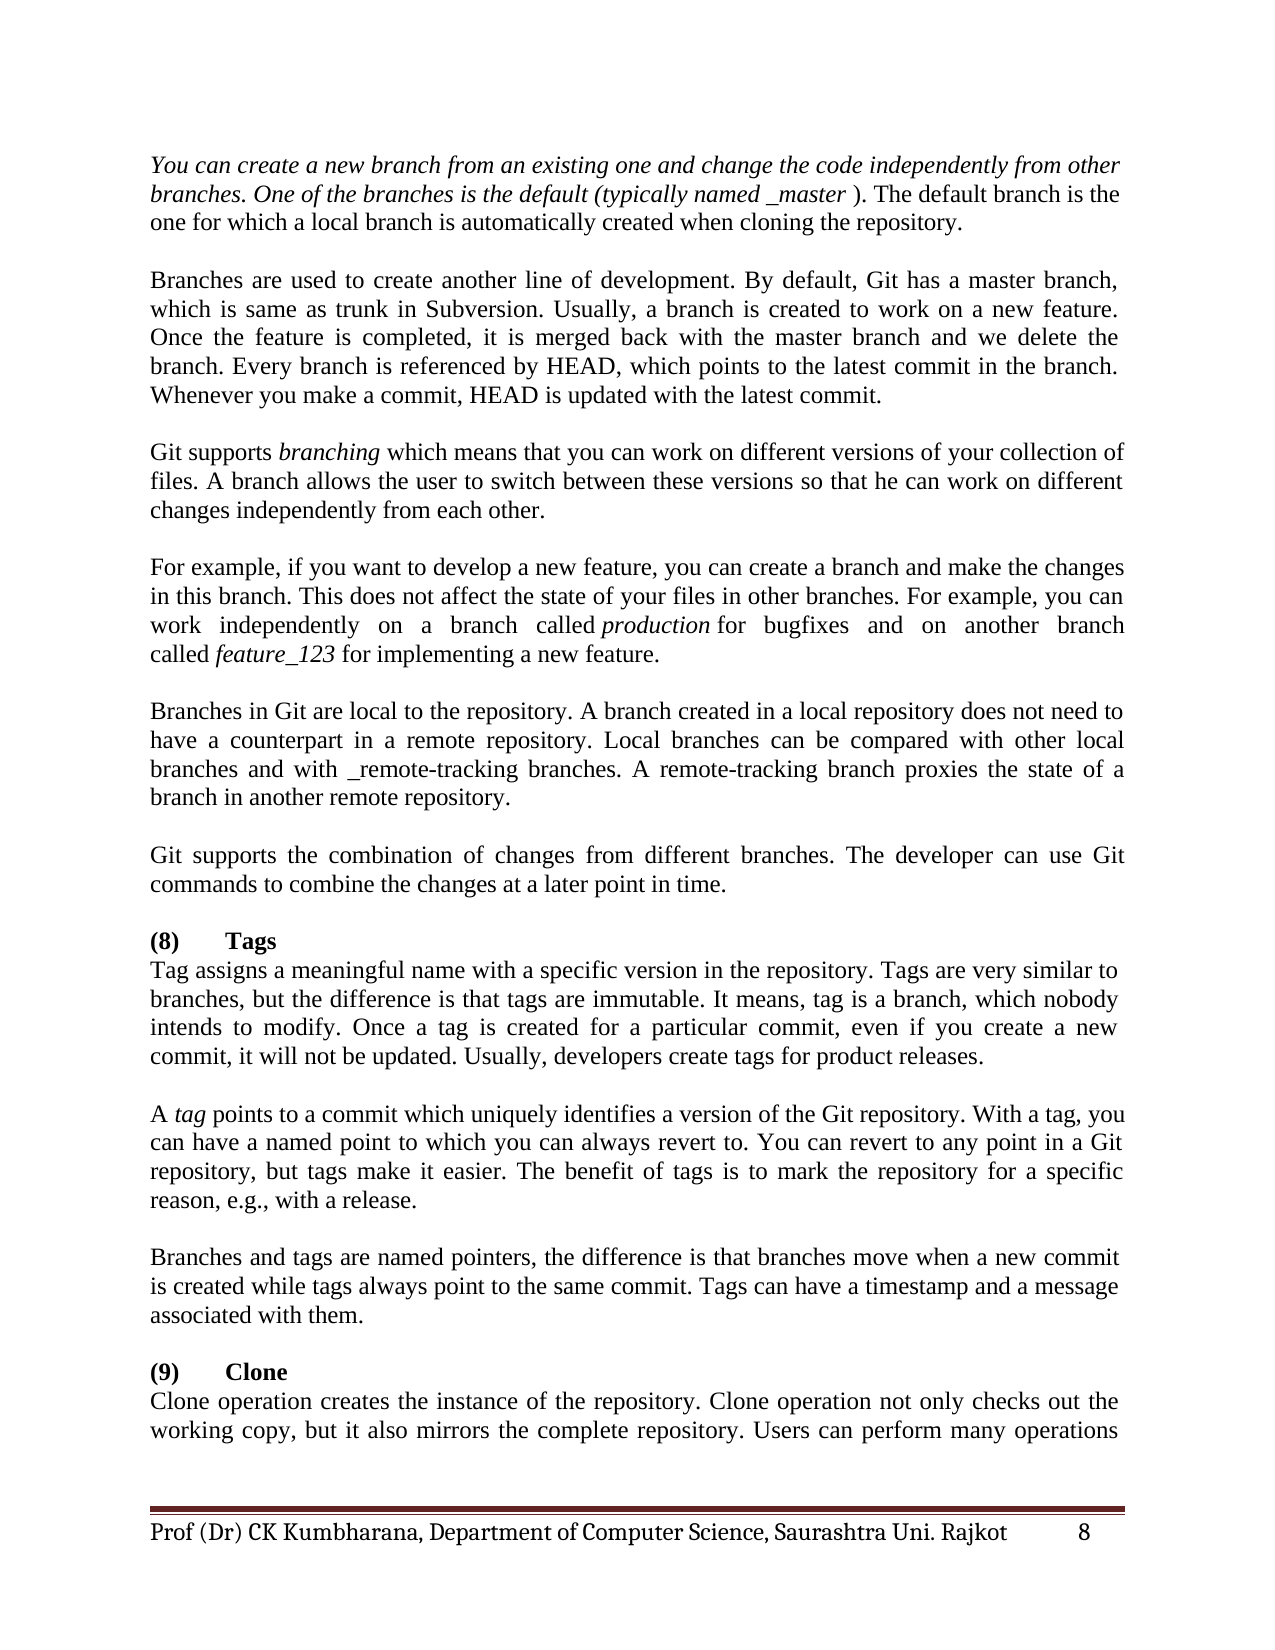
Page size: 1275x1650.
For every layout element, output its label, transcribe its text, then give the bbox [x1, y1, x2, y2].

text For example, if you want to develop a new feature, you can create a branch and make the changes in this branch. This does not affect the state of your files in other branches. For example, you can work independently on a branch called production for bugfixes and on another branch called feature_123 for implementing a new feature. [150, 552, 1125, 667]
text You can create a new branch from an existing one and change the code independently from other branches. One of the branches is the default (typically named _master ). The default branch is the one for which a local branch is automatically created when cloning the repository. [150, 150, 1120, 236]
text Branches in Git are local to the repository. A branch created in a local repository does not need to have a counterpart in a remote repository. Local branches can be compared with other local branches and with _remote-tracking branches. A remote-tracking branch proxies the state of a branch in another remote repository. [150, 696, 1125, 811]
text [150, 1386, 1120, 1444]
text Branches and tags are named pointers, the difference is that branches move when a new commit is created while tags always point to the same commit. Tags can have a timestamp and a message associated with them. [150, 1242, 1120, 1329]
text Branches are used to create another line of development. By default, Git has a master branch, which is same as trunk in Subversion. Usually, a branch is created to work on a new feature. Once the feature is completed, it is merged back with the master branch and we delete the branch. Every branch is referenced by HEAD, which points to the latest commit in the branch. Whenever you make a commit, HEAD is updated with the latest commit. [150, 265, 1120, 409]
text Git supports branching which means that you can work on different versions of your collection of files. A branch allows the user to switch between these versions so that he can work on different changes independently from each other. [150, 437, 1125, 524]
text Tag assigns a meaningful name with a specific version in the repository. Tags are very similar to branches, but the difference is that tags are immutable. It means, tag is a branch, which nobody intends to modify. Once a tag is created for a particular commit, even if you create a new commit, it will not be updated. Usually, developers create tags for product releases. [150, 955, 1120, 1070]
subtitle Tags [150, 926, 1120, 955]
text A tag points to a commit which uniquely identifies a version of the Git repository. With a tag, you can have a named point to which you can always revert to. You can revert to any point in a Git repository, but tags make it easier. The benefit of tags is to mark the repository for a specific reason, e.g., with a release. [150, 1099, 1125, 1214]
text Git supports the combination of changes from different branches. The developer can use Git commands to combine the changes at a later point in time. [150, 840, 1125, 897]
subtitle Clone [150, 1357, 1120, 1386]
